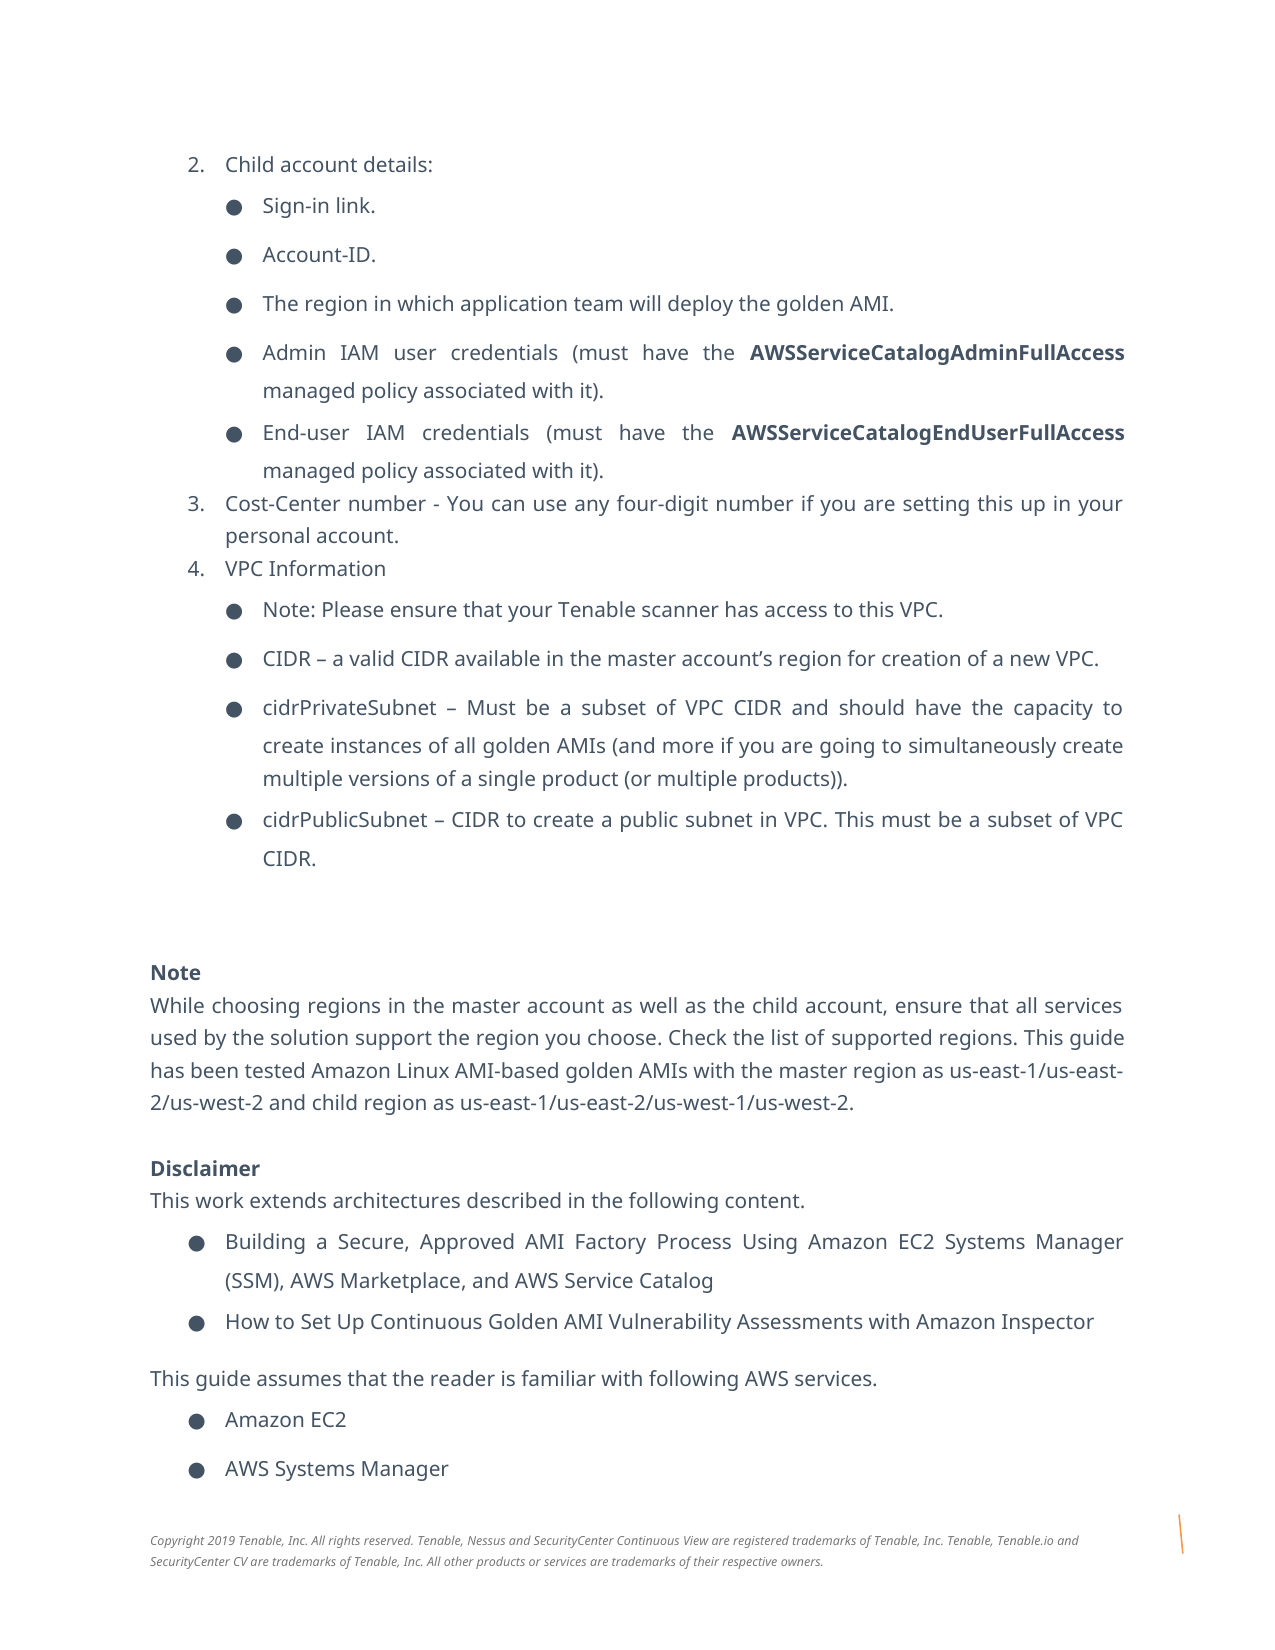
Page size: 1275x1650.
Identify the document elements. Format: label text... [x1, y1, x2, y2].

list cidrPublicSubnet – CIDR to create a public subnet in VPC. This must be a subset of VPC CIDR. [225, 797, 1125, 872]
list End-user IAM credentials (must have the AWSServiceCatalogEndUserFullAccess managed policy associated with it). [225, 409, 1125, 484]
list How to Set Up Continuous Golden AMI Vulnerability Assessments with Amazon Inspector [187, 1298, 1125, 1341]
list CIDR – a valid CIDR available in the master account’s region for creation of a new VPC. [225, 636, 1125, 678]
list Note: Please ensure that your Tenable scanner has access to this VPC. [225, 587, 1125, 629]
text This work extends architectures described in the following content. [150, 1186, 1125, 1215]
list Child account details: [187, 150, 1125, 178]
list VPC Information [187, 554, 1125, 582]
list Account-ID. [225, 232, 1125, 274]
text While choosing regions in the master account as well as the child account, ensure that all services used by the solution support the region you choose. Check the list of supported regions. This guide has been tested Amazon Linux AMI-based golden AMIs with the master region as us-east-1/us-east-2/us-west-2 and child region as us-east-1/us-east-2/us-west-1/us-west-2. [150, 991, 1125, 1117]
text Disclaimer [150, 1154, 1125, 1182]
list Cost-Center number - You can use any four-digit number if you are setting this up in your personal account. [187, 489, 1125, 550]
text Note [150, 958, 1125, 987]
list cidrPrivateSubnet – Must be a subset of VPC CIDR and should have the capacity to create instances of all golden AMIs (and more if you are going to simultaneously create multiple versions of a single product (or multiple products)). [225, 685, 1125, 793]
list AWS Systems Manager [187, 1446, 1125, 1488]
list The region in which application team will deploy the golden AMI. [225, 281, 1125, 323]
text This guide assumes that the reader is familiar with following AWS services. [150, 1364, 1125, 1393]
list Admin IAM user credentials (must have the AWSServiceCatalogAdminFullAccess managed policy associated with it). [225, 330, 1125, 405]
list Building a Secure, Approved AMI Factory Process Using Amazon EC2 Systems Manager (SSM), AWS Marketplace, and AWS Service Catalog [187, 1219, 1125, 1294]
list Sign-in link. [225, 183, 1125, 225]
list Amazon EC2 [187, 1397, 1125, 1439]
